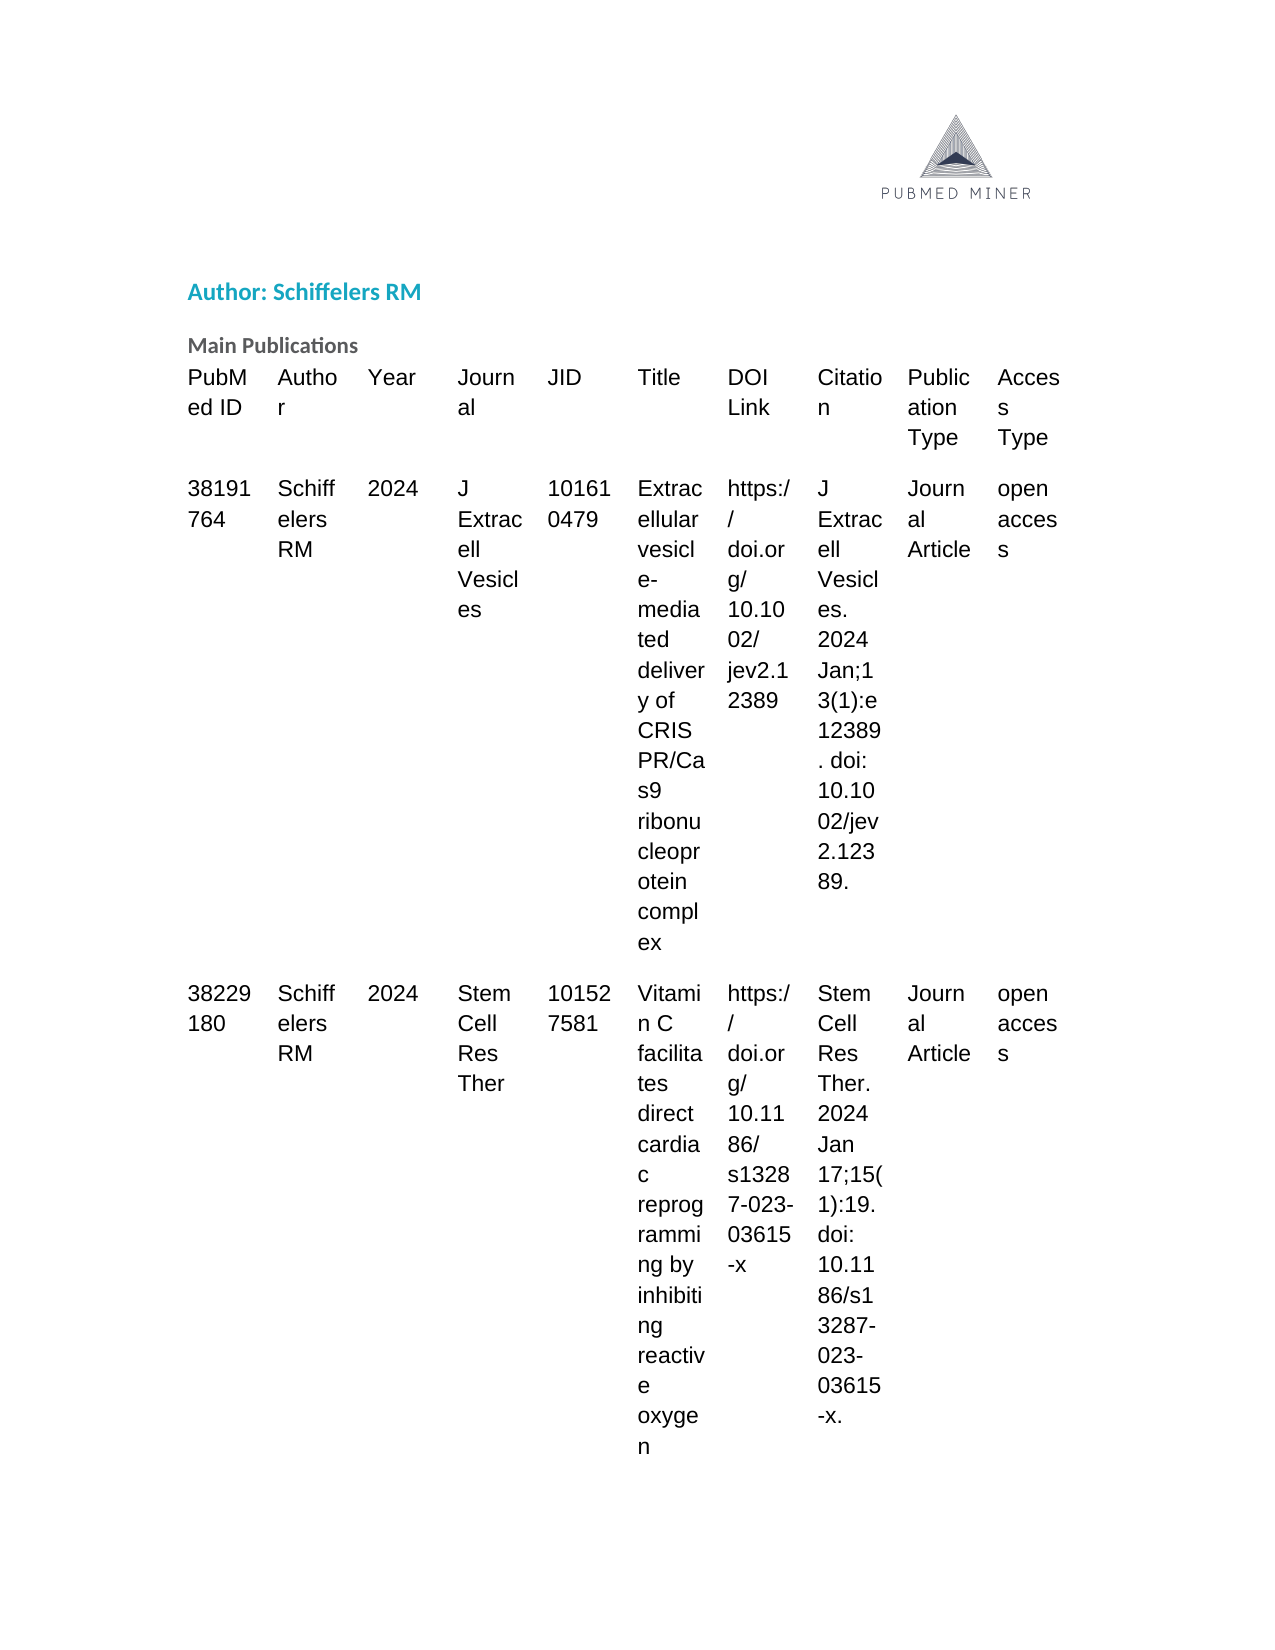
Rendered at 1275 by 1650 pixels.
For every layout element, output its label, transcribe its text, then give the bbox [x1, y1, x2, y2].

subtitle Main Publications [187, 332, 1087, 360]
table_cell 2024 [356, 475, 446, 979]
table_cell https://doi.org/10.1002/jev2.12389 [716, 475, 806, 979]
table_cell 2024 [356, 980, 446, 1484]
table_header JID [536, 364, 626, 475]
table_cell open access [986, 980, 1076, 1484]
table_cell 38229180 [176, 980, 266, 1484]
table_header Title [626, 364, 716, 475]
subtitle Author: Schiffelers RM [187, 276, 1087, 306]
table_cell open access [986, 475, 1076, 979]
table_header PubMed ID [176, 364, 266, 475]
table_cell Extracellular vesicle-mediated delivery of CRISPR/Cas9 ribonucleoprotein complex [626, 475, 716, 979]
table_cell 101527581 [536, 980, 626, 1484]
table_cell Schiffelers RM [266, 980, 356, 1484]
table_cell J Extracell Vesicles [446, 475, 536, 979]
table_header Year [356, 364, 446, 475]
table_cell Vitamin C facilitates direct cardiac reprogramming by inhibiting reactive oxygen [626, 980, 716, 1484]
table_header Author [266, 364, 356, 475]
table_header Publication Type [896, 364, 986, 475]
table_cell Stem Cell Res Ther [446, 980, 536, 1484]
table_cell Schiffelers RM [266, 475, 356, 979]
table_header Citation [806, 364, 896, 475]
table_header Journal [446, 364, 536, 475]
table_header DOI Link [716, 364, 806, 475]
table_cell Journal Article [896, 475, 986, 979]
table_cell 38191764 [176, 475, 266, 979]
table_cell J Extracell Vesicles. 2024 Jan;13(1):e12389. doi: 10.1002/jev2.12389. [806, 475, 896, 979]
table_cell 101610479 [536, 475, 626, 979]
picture [843, 75, 1069, 255]
table_cell https://doi.org/10.1186/s13287-023-03615-x [716, 980, 806, 1484]
table_cell Stem Cell Res Ther. 2024 Jan 17;15(1):19. doi: 10.1186/s13287-023-03615-x. [806, 980, 896, 1484]
table_cell Journal Article [896, 980, 986, 1484]
table_header Access Type [986, 364, 1076, 475]
